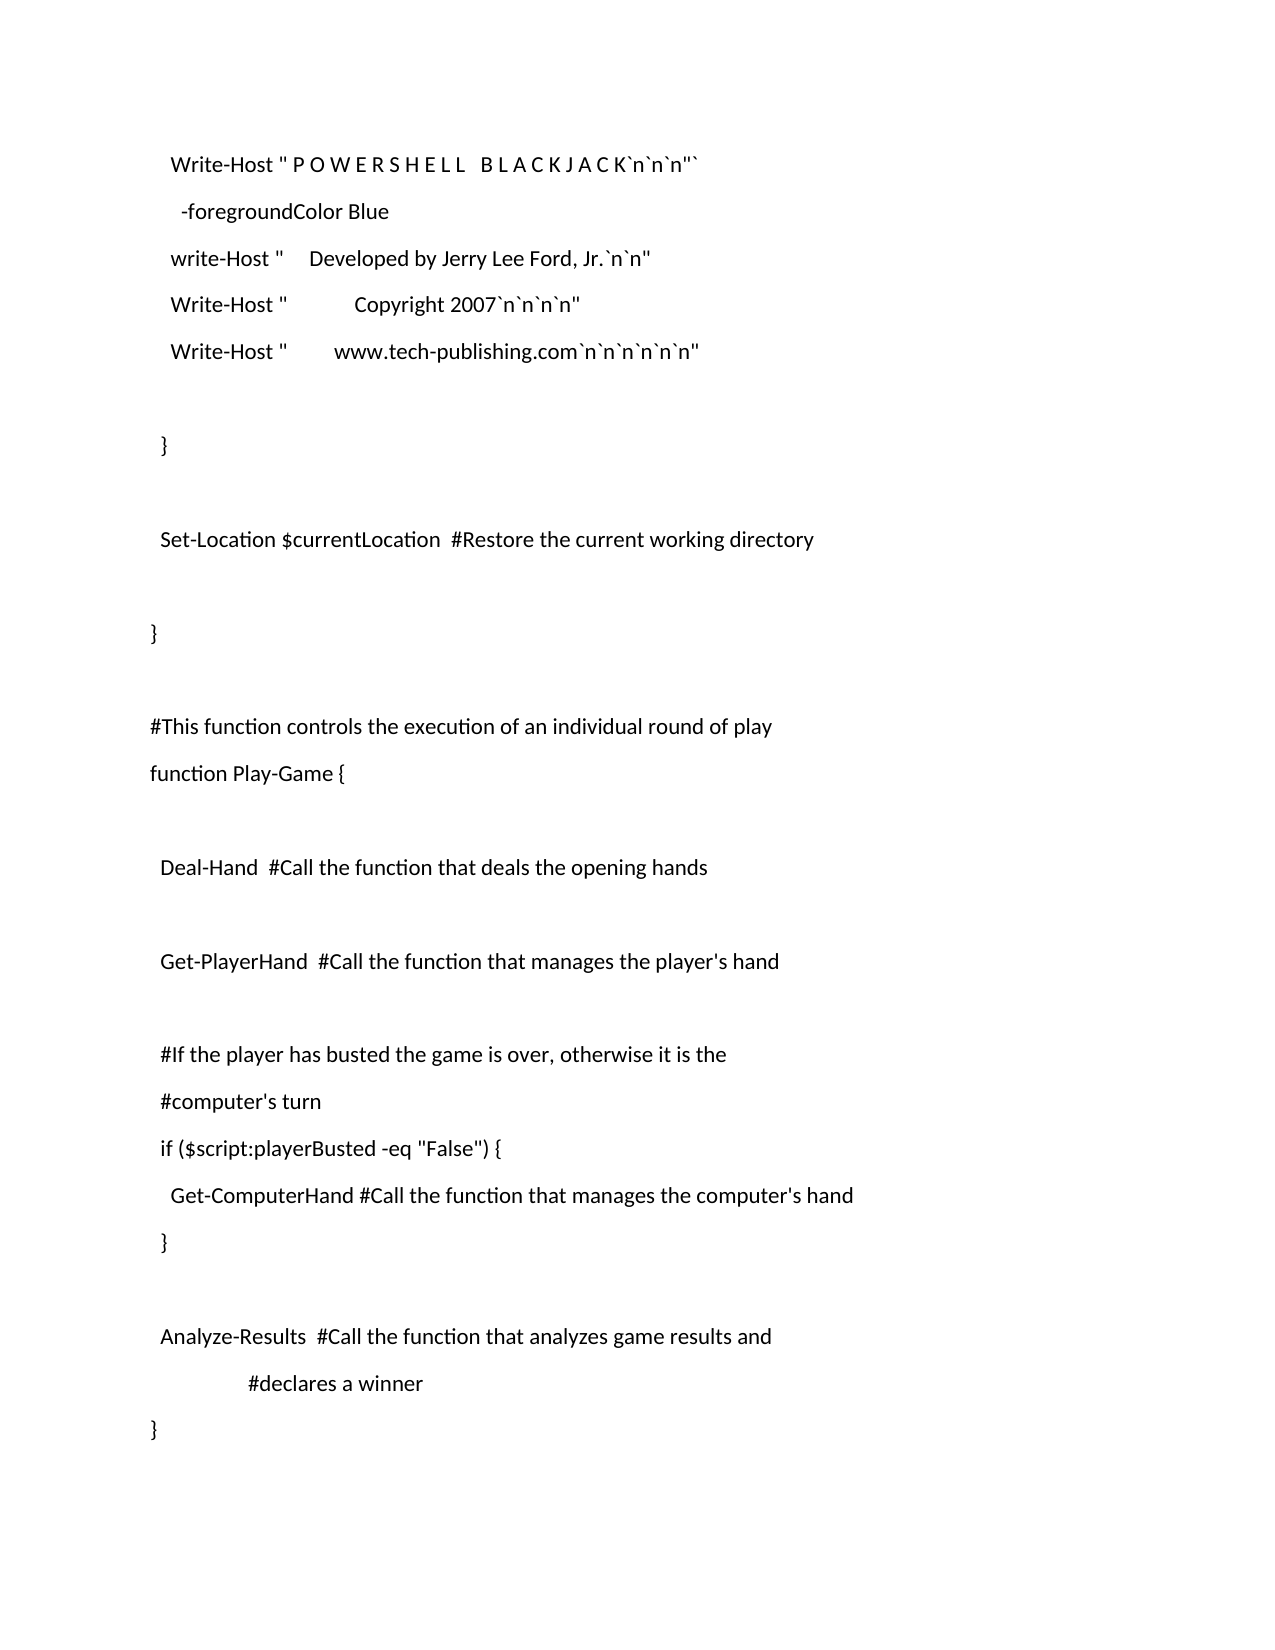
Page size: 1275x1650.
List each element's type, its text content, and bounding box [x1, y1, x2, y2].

text } [150, 1228, 1125, 1256]
text } [150, 1416, 1125, 1444]
text Analyze-Results #Call the function that analyzes game results and [150, 1322, 1125, 1350]
text Get-PlayerHand #Call the function that manages the player's hand [150, 947, 1125, 975]
text Write-Host " P O W E R S H E L L B L A C K J A C K`n`n`n"` [150, 150, 1125, 178]
text Write-Host " Copyright 2007`n`n`n`n" [150, 291, 1125, 319]
text #If the player has busted the game is over, otherwise it is the [150, 1041, 1125, 1069]
text Set-Location $currentLocation #Restore the current working directory [150, 525, 1125, 553]
text Write-Host " www.tech-publishing.com`n`n`n`n`n`n" [150, 337, 1125, 366]
text #This function controls the execution of an individual round of play [150, 712, 1125, 741]
text #computer's turn [150, 1087, 1125, 1116]
text } [150, 431, 1125, 459]
text #declares a winner [150, 1369, 1125, 1397]
text function Play-Game { [150, 759, 1125, 787]
text Get-ComputerHand #Call the function that manages the computer's hand [150, 1181, 1125, 1209]
text -foregroundColor Blue [150, 197, 1125, 225]
text if ($script:playerBusted -eq "False") { [150, 1134, 1125, 1162]
text } [150, 619, 1125, 647]
text Deal-Hand #Call the function that deals the opening hands [150, 853, 1125, 881]
text write-Host " Developed by Jerry Lee Ford, Jr.`n`n" [150, 244, 1125, 272]
